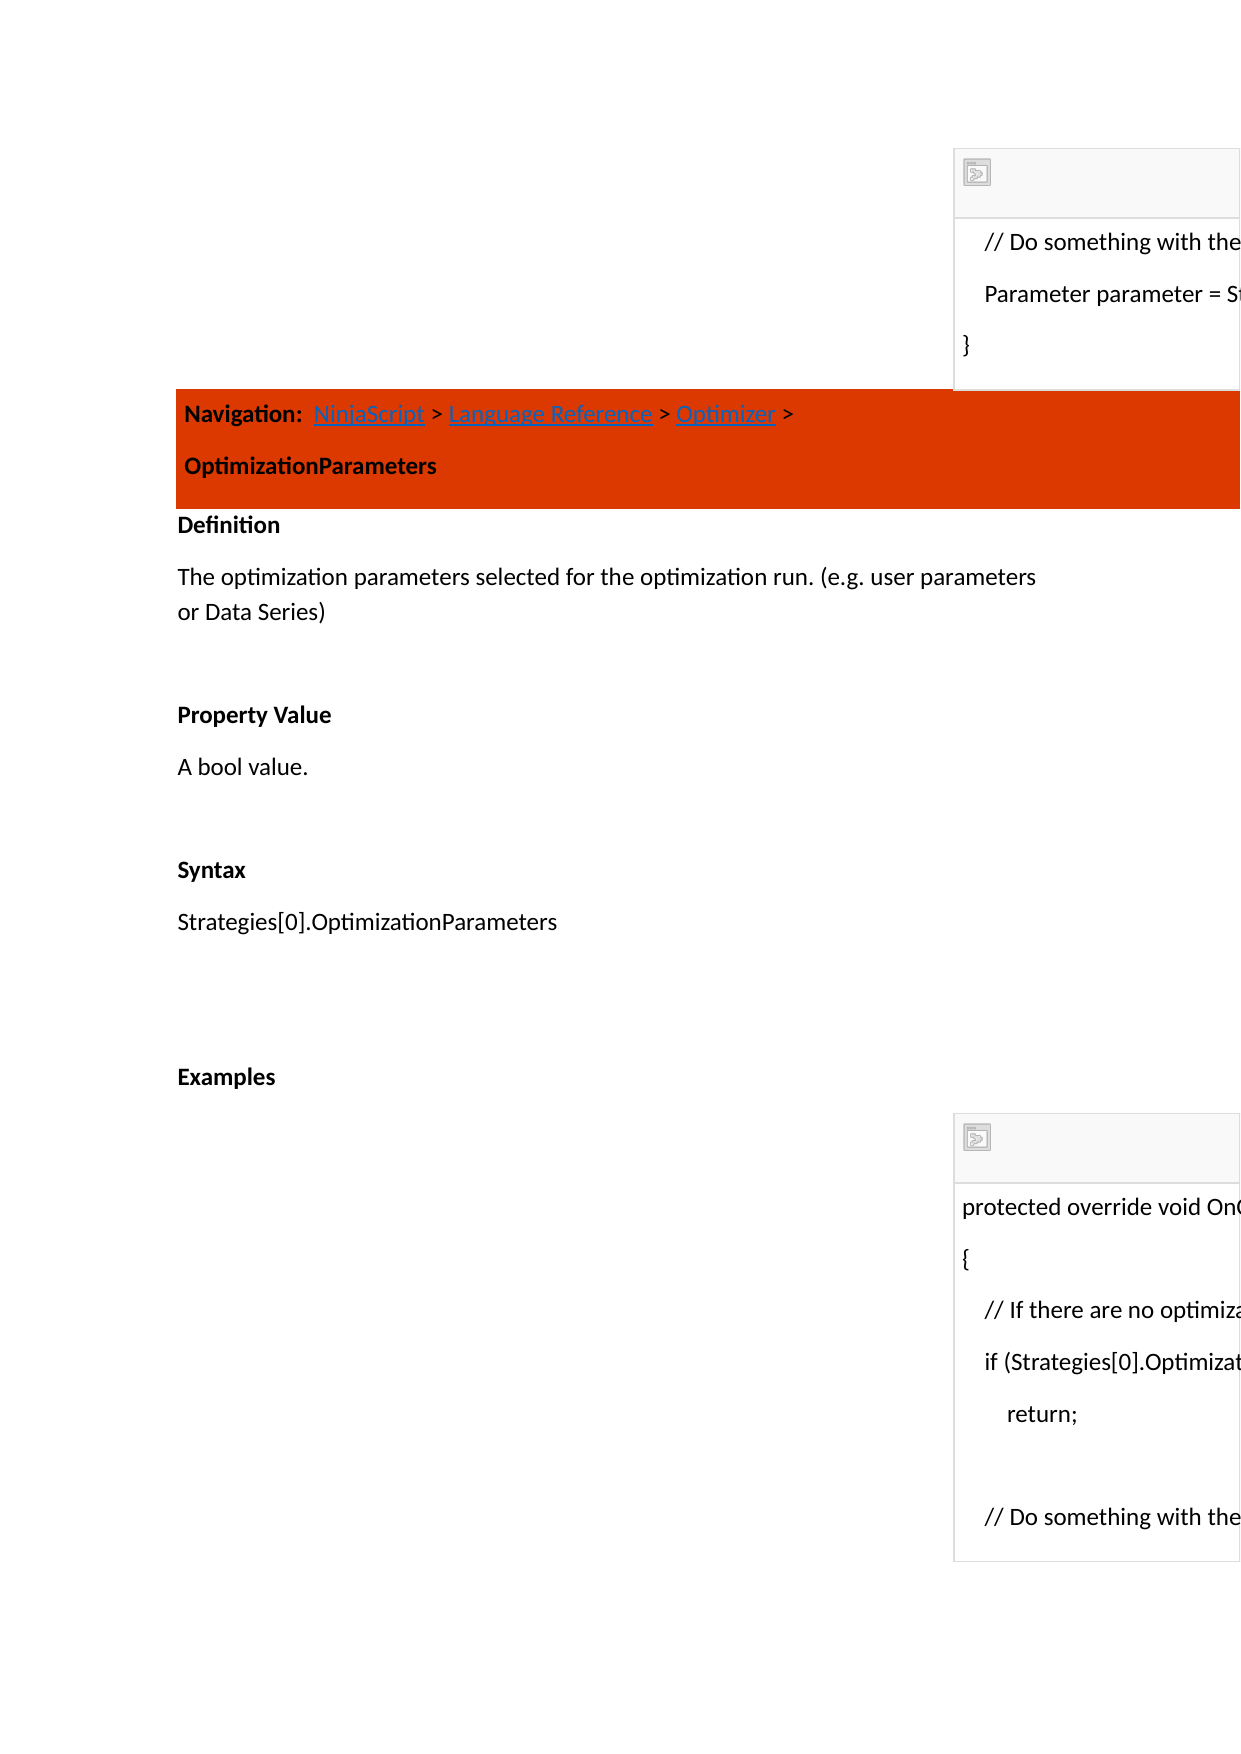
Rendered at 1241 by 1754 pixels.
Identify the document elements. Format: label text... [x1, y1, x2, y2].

table_header [955, 149, 1239, 217]
picture [961, 157, 993, 189]
text The optimization parameters selected for the optimization run. (e.g. user parameters or Data Series) [177, 561, 1063, 626]
text Definition [177, 509, 1063, 540]
text Property Value [177, 699, 1063, 730]
picture [961, 1122, 993, 1154]
text Examples [177, 1061, 1063, 1091]
text Strategies[0].OptimizationParameters [177, 906, 1063, 936]
text A bool value. [177, 751, 1063, 781]
text Syntax [177, 854, 1063, 885]
table_cell Navigation: NinjaScript > Language Reference > Optimizer > OptimizationParameters [176, 389, 1240, 509]
table_header [955, 1114, 1239, 1182]
